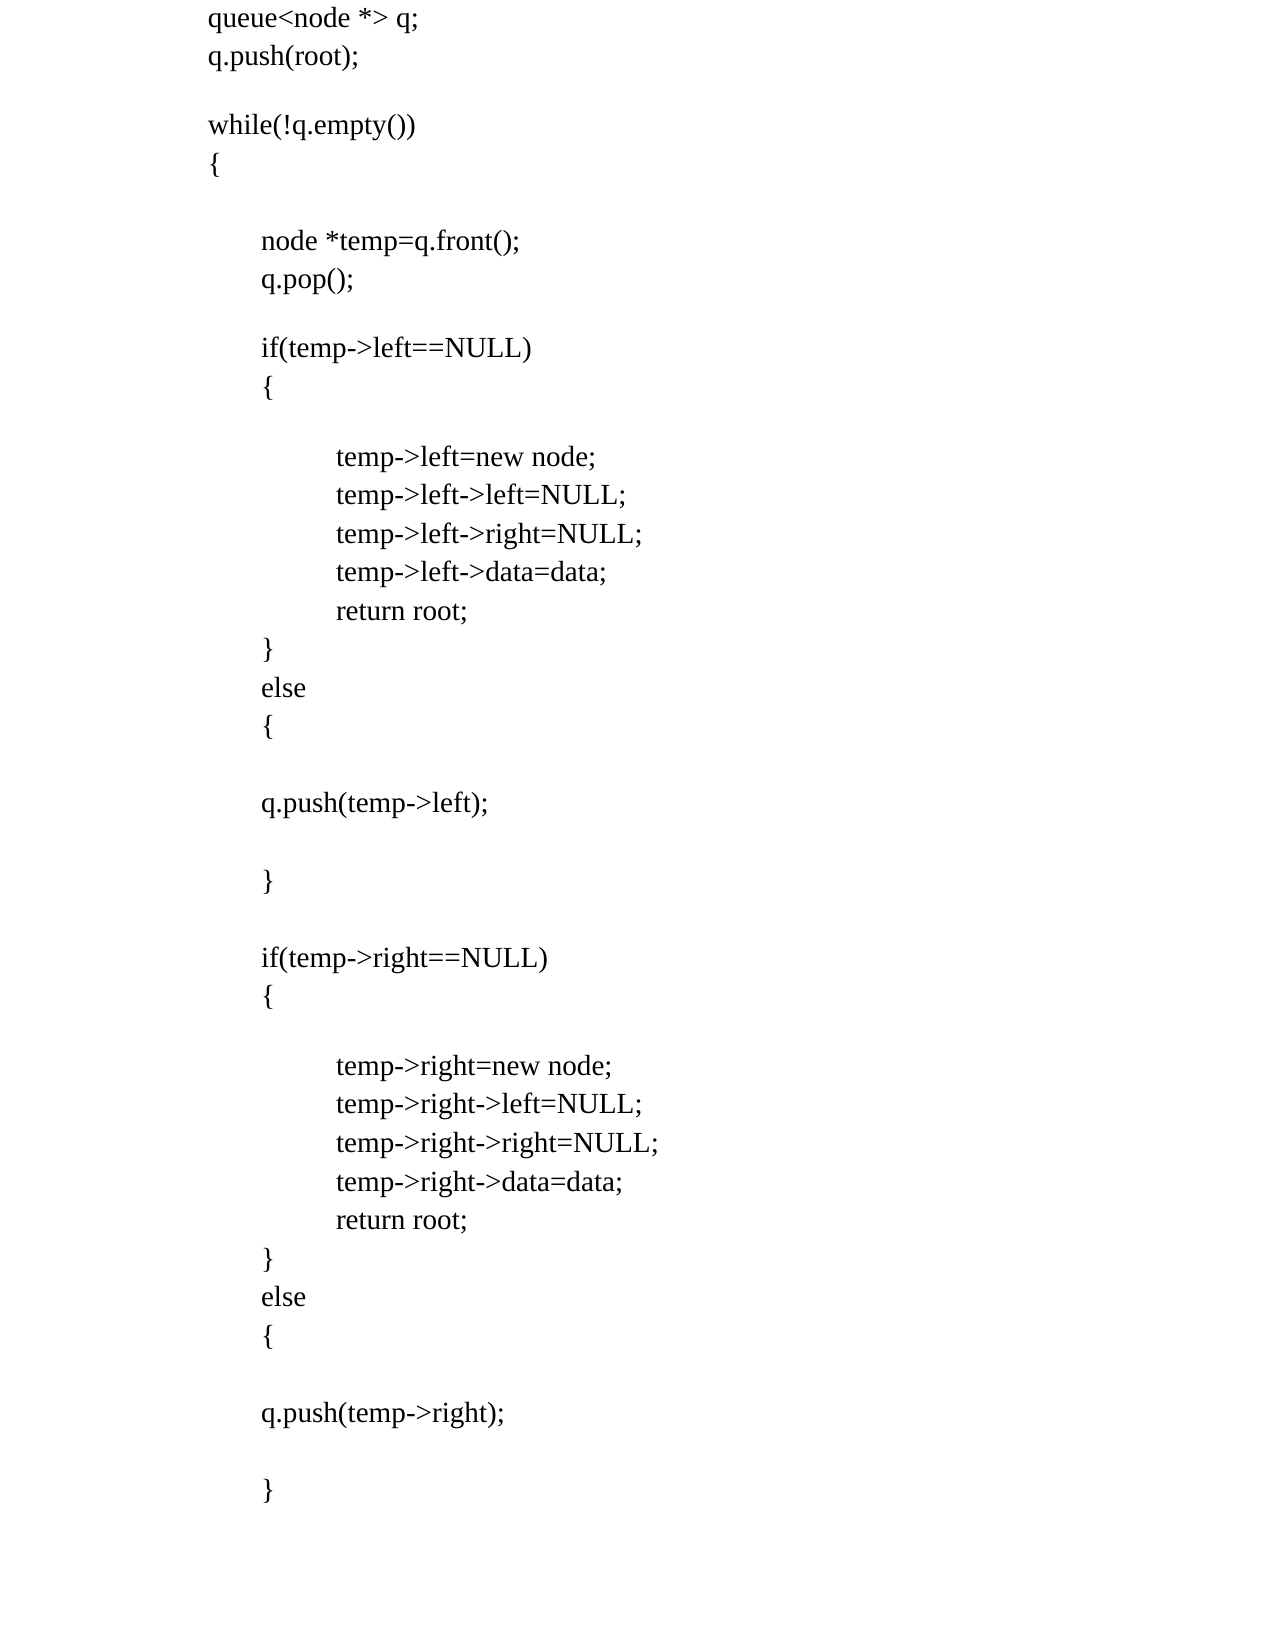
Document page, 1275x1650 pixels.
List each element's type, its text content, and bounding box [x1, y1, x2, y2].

text } [178, 631, 1125, 665]
text q.pop(); [178, 261, 1125, 295]
text q.push(temp->left); [178, 786, 1125, 819]
text if(temp->left==NULL) [178, 330, 1125, 364]
text { [178, 146, 1125, 179]
text temp->right=new node; [178, 1048, 1125, 1082]
text temp->right->data=data; [178, 1164, 1125, 1197]
text node *temp=q.front(); [178, 223, 1125, 256]
text return root; [178, 593, 1125, 626]
text q.push(root); [178, 38, 1125, 72]
text temp->left->left=NULL; [178, 477, 1125, 511]
text while(!q.empty()) [178, 107, 1125, 141]
text temp->left=new node; [178, 439, 1125, 472]
text temp->right->left=NULL; [178, 1087, 1125, 1120]
text temp->right->right=NULL; [178, 1125, 1125, 1159]
text } [178, 1472, 1125, 1506]
text { [178, 369, 1125, 402]
text if(temp->right==NULL) [178, 940, 1125, 973]
text { [178, 708, 1125, 742]
text temp->left->data=data; [178, 554, 1125, 588]
text { [178, 978, 1125, 1012]
text } [178, 863, 1125, 896]
text else [178, 1279, 1125, 1313]
text queue<node *> q; [178, 0, 1125, 33]
text temp->left->right=NULL; [178, 516, 1125, 549]
text } [178, 1241, 1125, 1274]
text { [178, 1318, 1125, 1351]
text else [178, 670, 1125, 703]
text return root; [178, 1202, 1125, 1236]
text q.push(temp->right); [178, 1395, 1125, 1428]
